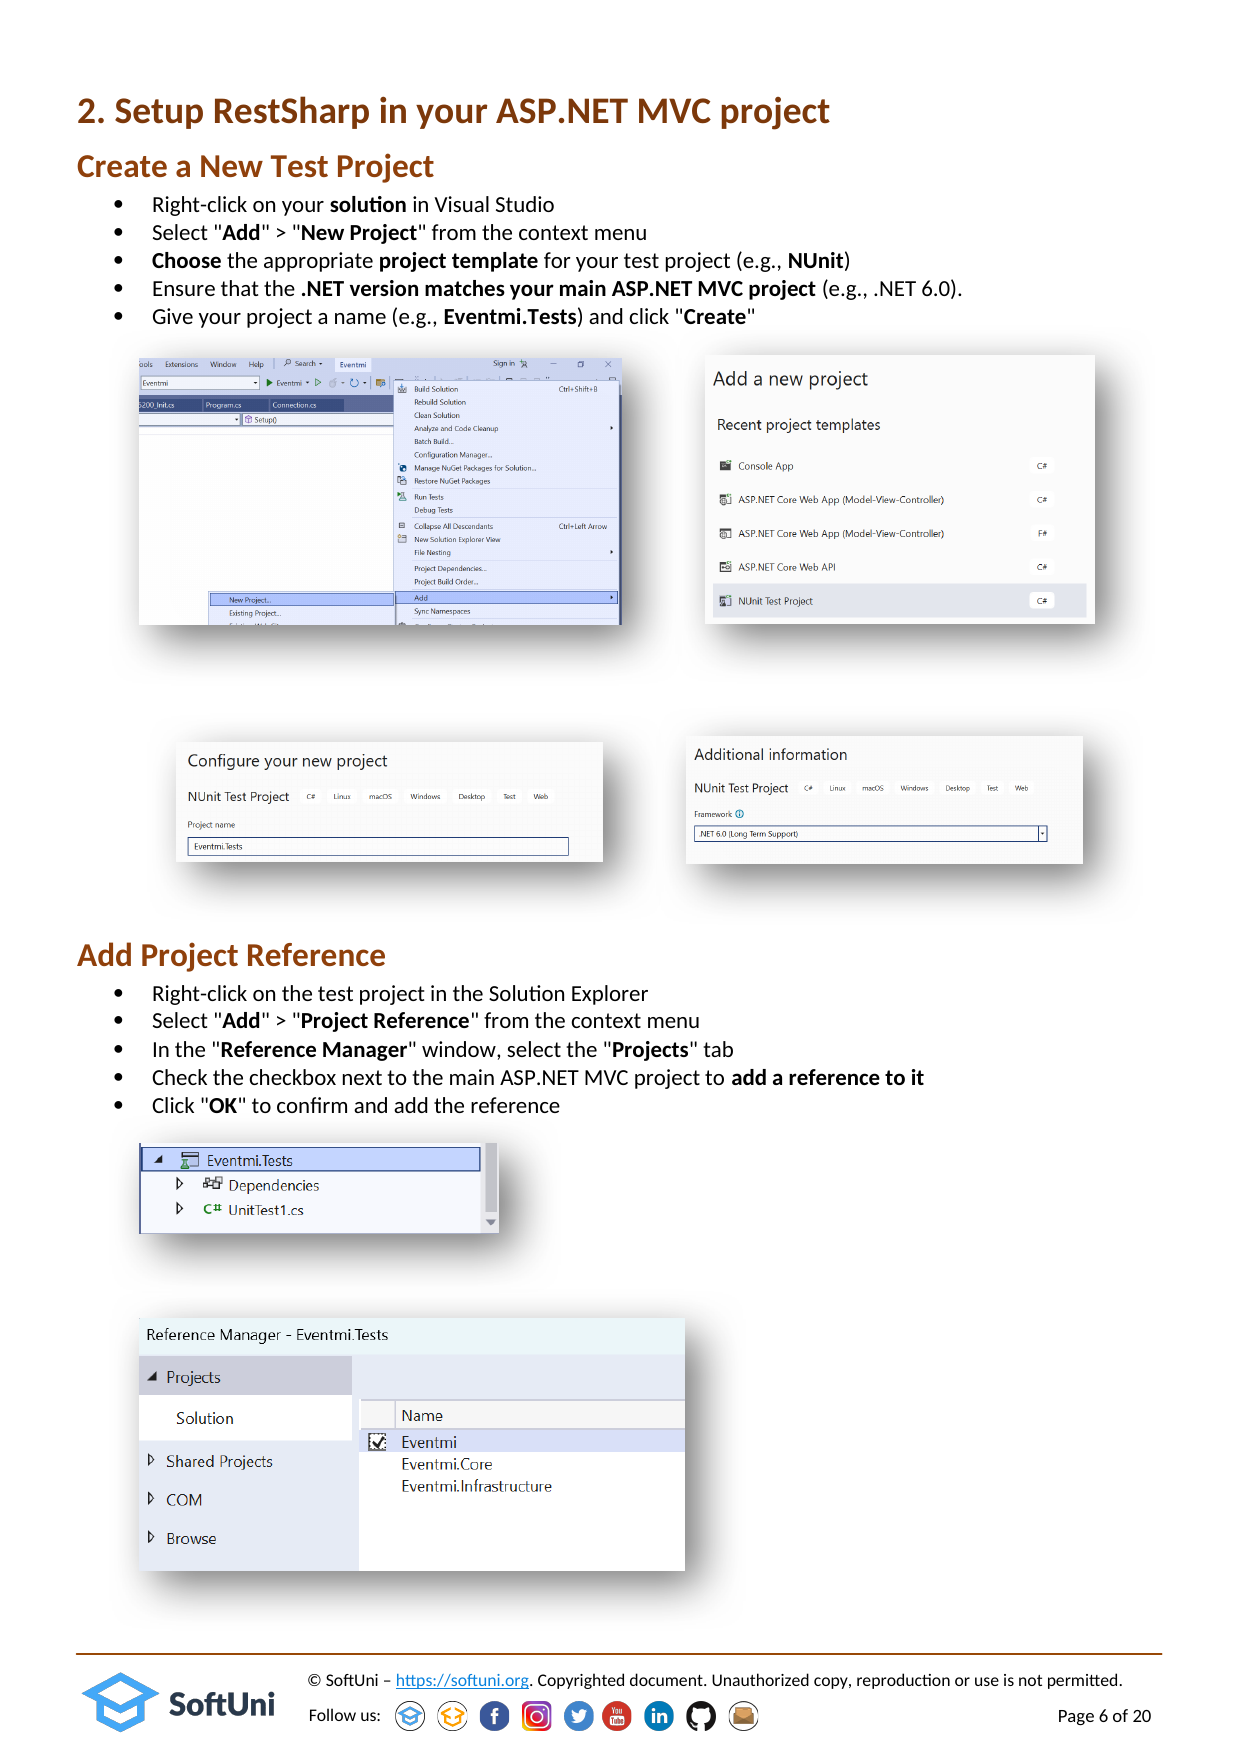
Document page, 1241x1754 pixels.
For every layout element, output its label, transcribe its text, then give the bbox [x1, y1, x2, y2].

picture [522, 1701, 552, 1731]
picture [75, 1666, 281, 1738]
list Choose the appropriate project template for your test project (e.g., NUnit) [114, 246, 1163, 274]
picture [176, 742, 603, 862]
list Select "Add" > "Project Reference" from the context menu [114, 1007, 1163, 1035]
picture [644, 1722, 653, 1731]
subtitle Add Project Reference [77, 934, 1163, 974]
subtitle Setup RestSharp in your ASP.NET MVC project [77, 87, 1163, 133]
picture [658, 1713, 667, 1723]
subtitle Create a New Test Project [77, 145, 1163, 186]
picture [602, 1701, 632, 1731]
list Check the checkbox next to the main ASP.NET MVC project to add a reference to it [114, 1063, 1163, 1091]
list In the "Reference Manager" window, select the "Projects" tab [114, 1035, 1163, 1063]
list Select "Add" > "New Project" from the context menu [114, 218, 1163, 246]
picture [665, 1722, 674, 1731]
list Click "OK" to confirm and add the reference [114, 1091, 1163, 1119]
list Ensure that the .NET version matches your main ASP.NET MVC project (e.g., .NET 6.0). [114, 274, 1163, 302]
picture [139, 1143, 499, 1234]
picture [728, 1701, 759, 1731]
list Give your project a name (e.g., Eventmi.Tests) and click "Create" [114, 302, 1163, 330]
picture [139, 1318, 685, 1571]
picture [395, 1701, 425, 1731]
picture [139, 358, 622, 625]
picture [564, 1701, 594, 1731]
picture [705, 355, 1095, 624]
picture [644, 1701, 653, 1710]
list Right-click on your solution in Visual Studio [114, 190, 1163, 218]
list Right-click on the test project in the Solution Explorer [114, 979, 1163, 1007]
picture [686, 1701, 716, 1731]
picture [479, 1701, 510, 1731]
picture [686, 736, 1083, 864]
picture [437, 1701, 468, 1731]
picture [665, 1701, 674, 1710]
